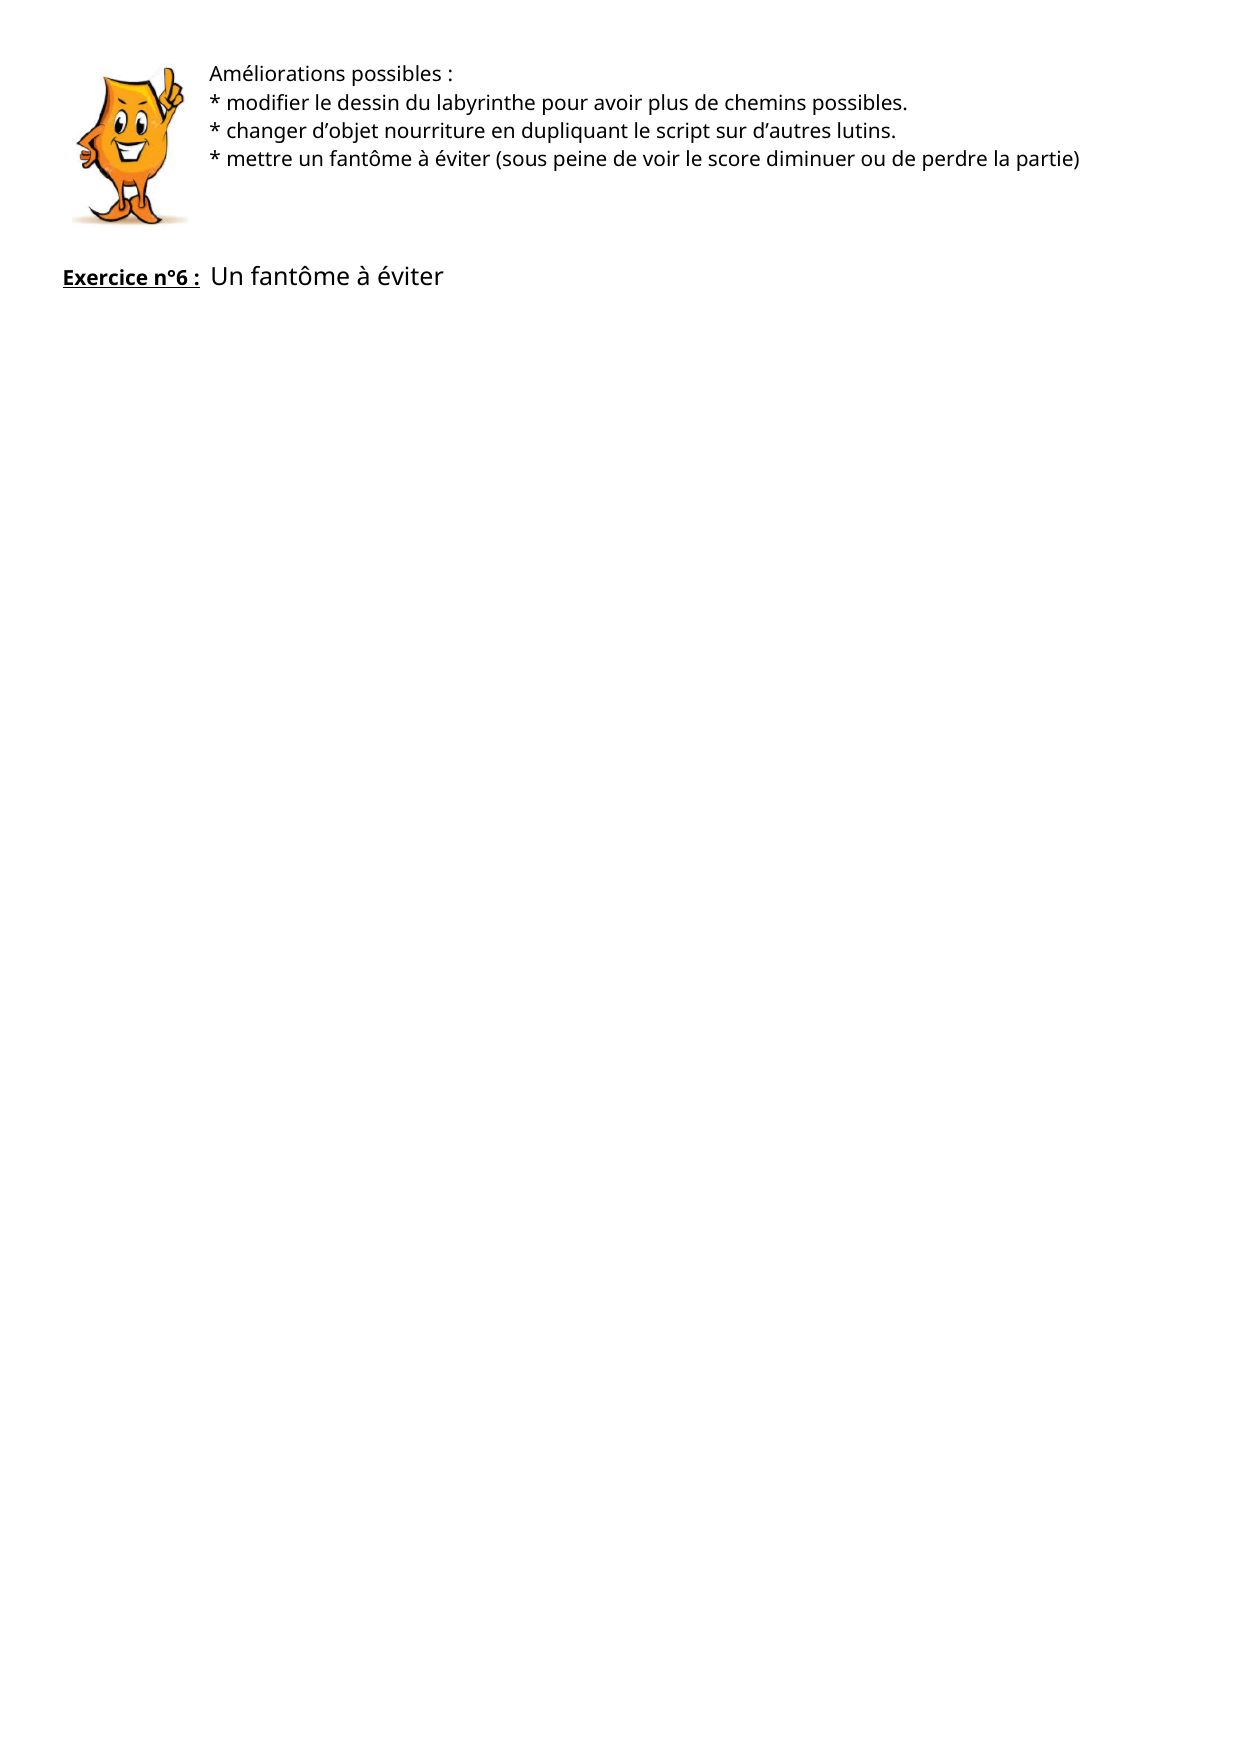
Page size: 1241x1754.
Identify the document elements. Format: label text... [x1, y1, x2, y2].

text Exercice n°6 : Un fantôme à éviter [62, 258, 1165, 292]
text Améliorations possibles : [191, 59, 1165, 88]
text * modifier le dessin du labyrinthe pour avoir plus de chemins possibles. [191, 88, 1165, 116]
picture [62, 59, 191, 232]
text * changer d’objet nourriture en dupliquant le script sur d’autres lutins. [191, 116, 1165, 144]
text * mettre un fantôme à éviter (sous peine de voir le score diminuer ou de perdre la partie) [191, 144, 1165, 173]
